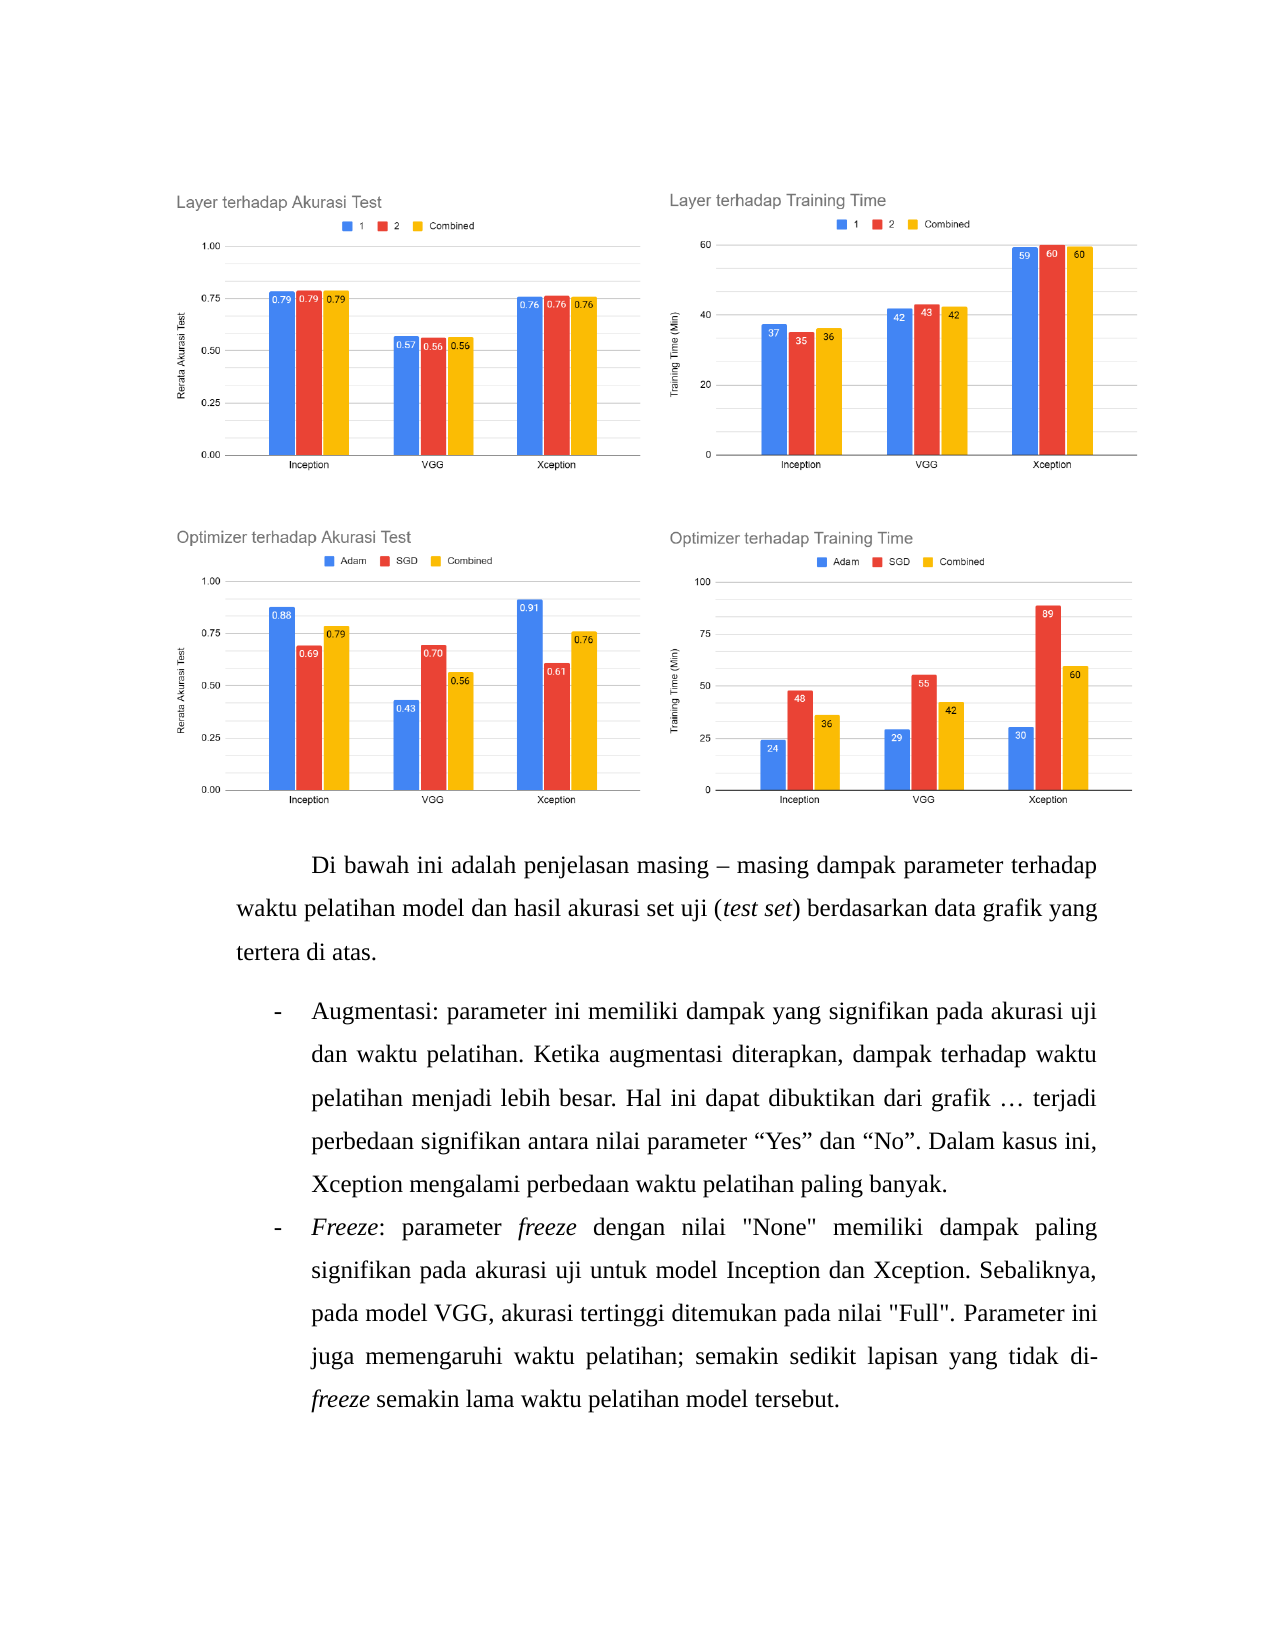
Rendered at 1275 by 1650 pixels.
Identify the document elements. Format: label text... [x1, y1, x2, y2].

list Freeze: parameter freeze dengan nilai "None" memiliki dampak paling signifikan pada akurasi uji untuk model Inception dan Xception. Sebaliknya, pada model VGG, akurasi tertinggi ditemukan pada nilai "Full". Parameter ini juga memengaruhi waktu pelatihan; semakin sedikit lapisan yang tidak di-freeze semakin lama waktu pelatihan model tersebut. [274, 1212, 1098, 1413]
picture [161, 177, 1152, 485]
picture [161, 515, 1147, 820]
list Augmentasi: parameter ini memiliki dampak yang signifikan pada akurasi uji dan waktu pelatihan. Ketika augmentasi diterapkan, dampak terhadap waktu pelatihan menjadi lebih besar. Hal ini dapat dibuktikan dari grafik … terjadi perbedaan signifikan antara nilai parameter “Yes” dan “No”. Dalam kasus ini, Xception mengalami perbedaan waktu pelatihan paling banyak. [274, 996, 1098, 1198]
text Di bawah ini adalah penjelasan masing – masing dampak parameter terhadap waktu pelatihan model dan hasil akurasi set uji (test set) berdasarkan data grafik yang tertera di atas. [236, 850, 1098, 965]
